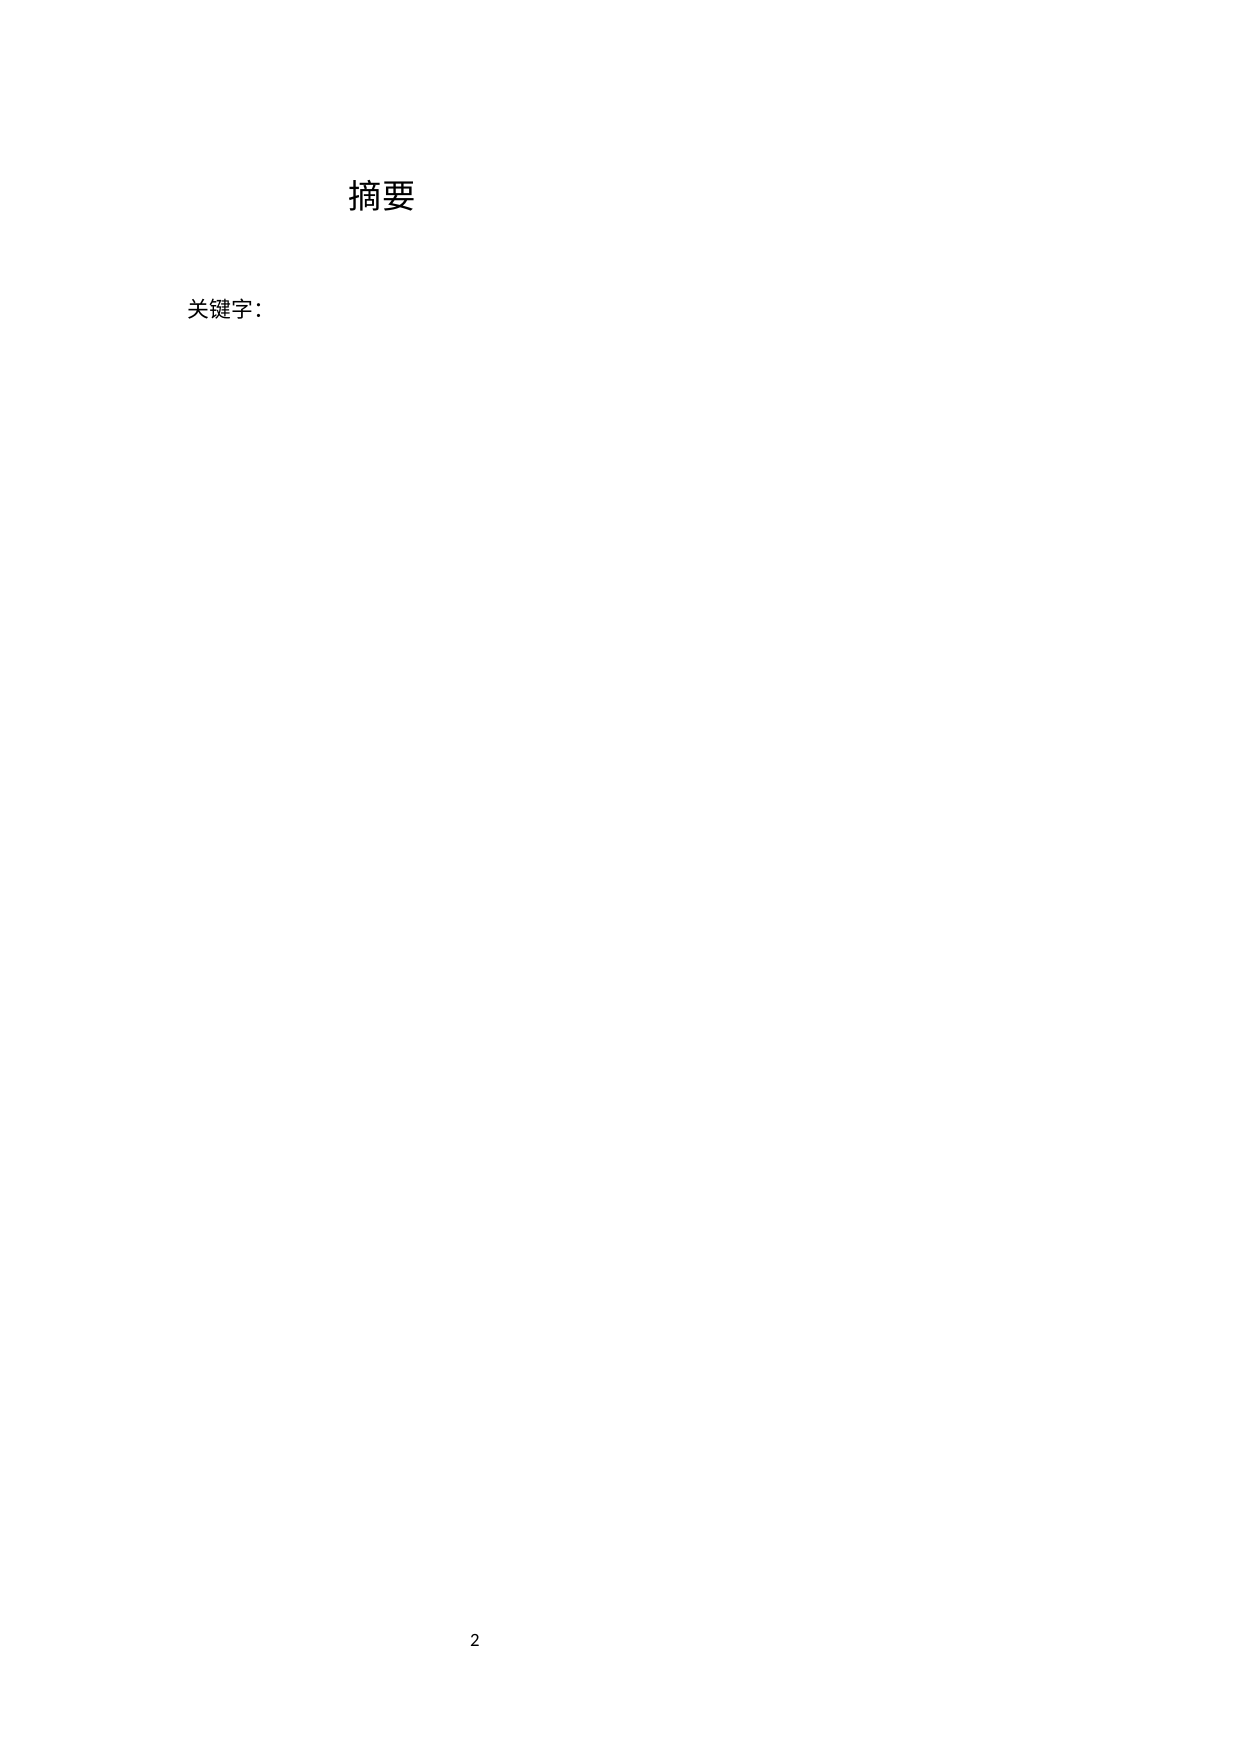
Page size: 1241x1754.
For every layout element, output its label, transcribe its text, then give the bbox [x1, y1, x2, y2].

text 关键字： [187, 292, 1053, 324]
text 摘要 [187, 162, 1053, 227]
